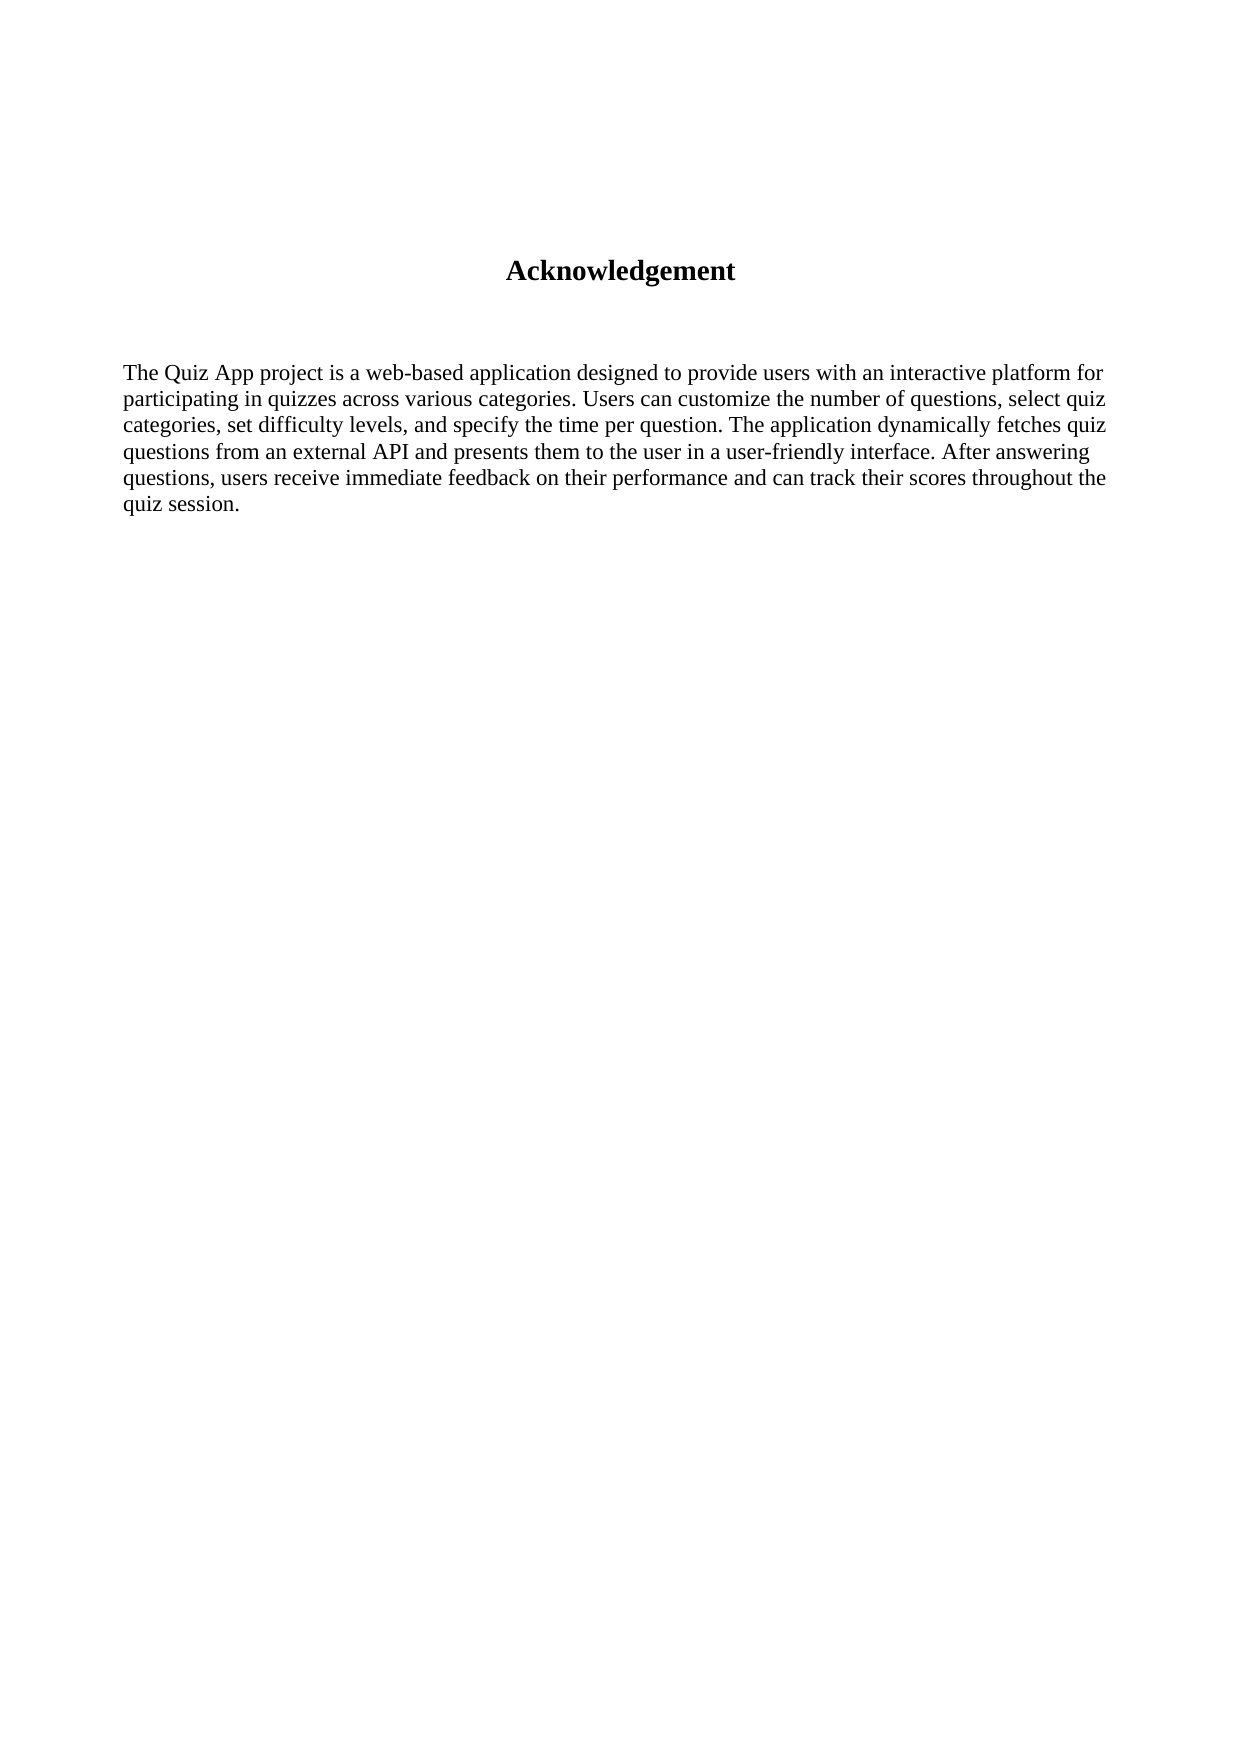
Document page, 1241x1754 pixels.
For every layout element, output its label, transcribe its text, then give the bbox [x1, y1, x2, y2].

text The Quiz App project is a web-based application designed to provide users with an interactive platform for participating in quizzes across various categories. Users can customize the number of questions, select quiz categories, set difficulty levels, and specify the time per question. The application dynamically fetches quiz questions from an external API and presents them to the user in a user-friendly interface. After answering questions, users receive immediate feedback on their performance and can track their scores throughout the quiz session. [123, 359, 1117, 517]
subtitle Acknowledgement [447, 253, 794, 286]
